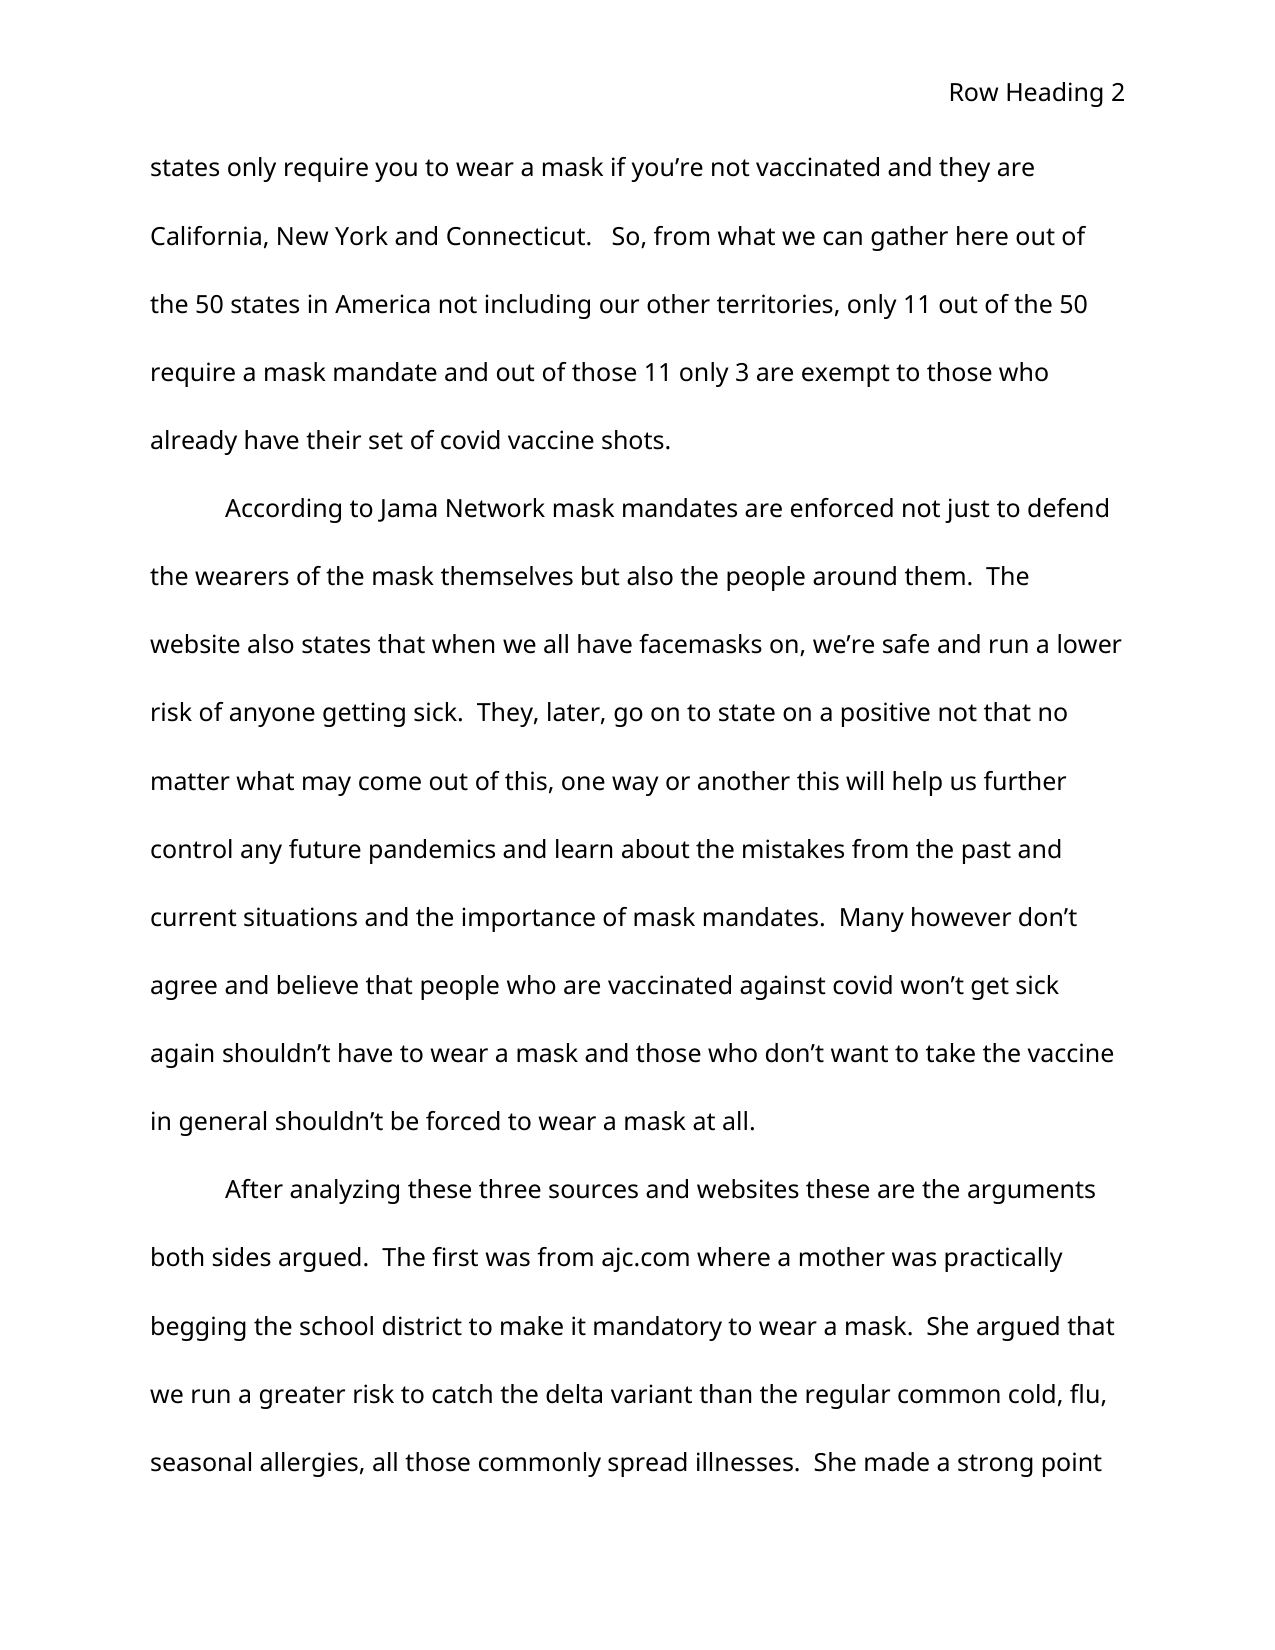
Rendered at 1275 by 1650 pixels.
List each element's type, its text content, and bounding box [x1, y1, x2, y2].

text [150, 150, 1125, 457]
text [150, 1172, 1125, 1478]
text According to Jama Network mask mandates are enforced not just to defend the wearers of the mask themselves but also the people around them. The website also states that when we all have facemasks on, we’re safe and run a lower risk of anyone getting sick. They, later, go on to state on a positive not that no matter what may come out of this, one way or another this will help us further control any future pandemics and learn about the mistakes from the past and current situations and the importance of mask mandates. Many however don’t agree and believe that people who are vaccinated against covid won’t get sick again shouldn’t have to wear a mask and those who don’t want to take the vaccine in general shouldn’t be forced to wear a mask at all. [150, 491, 1125, 1138]
